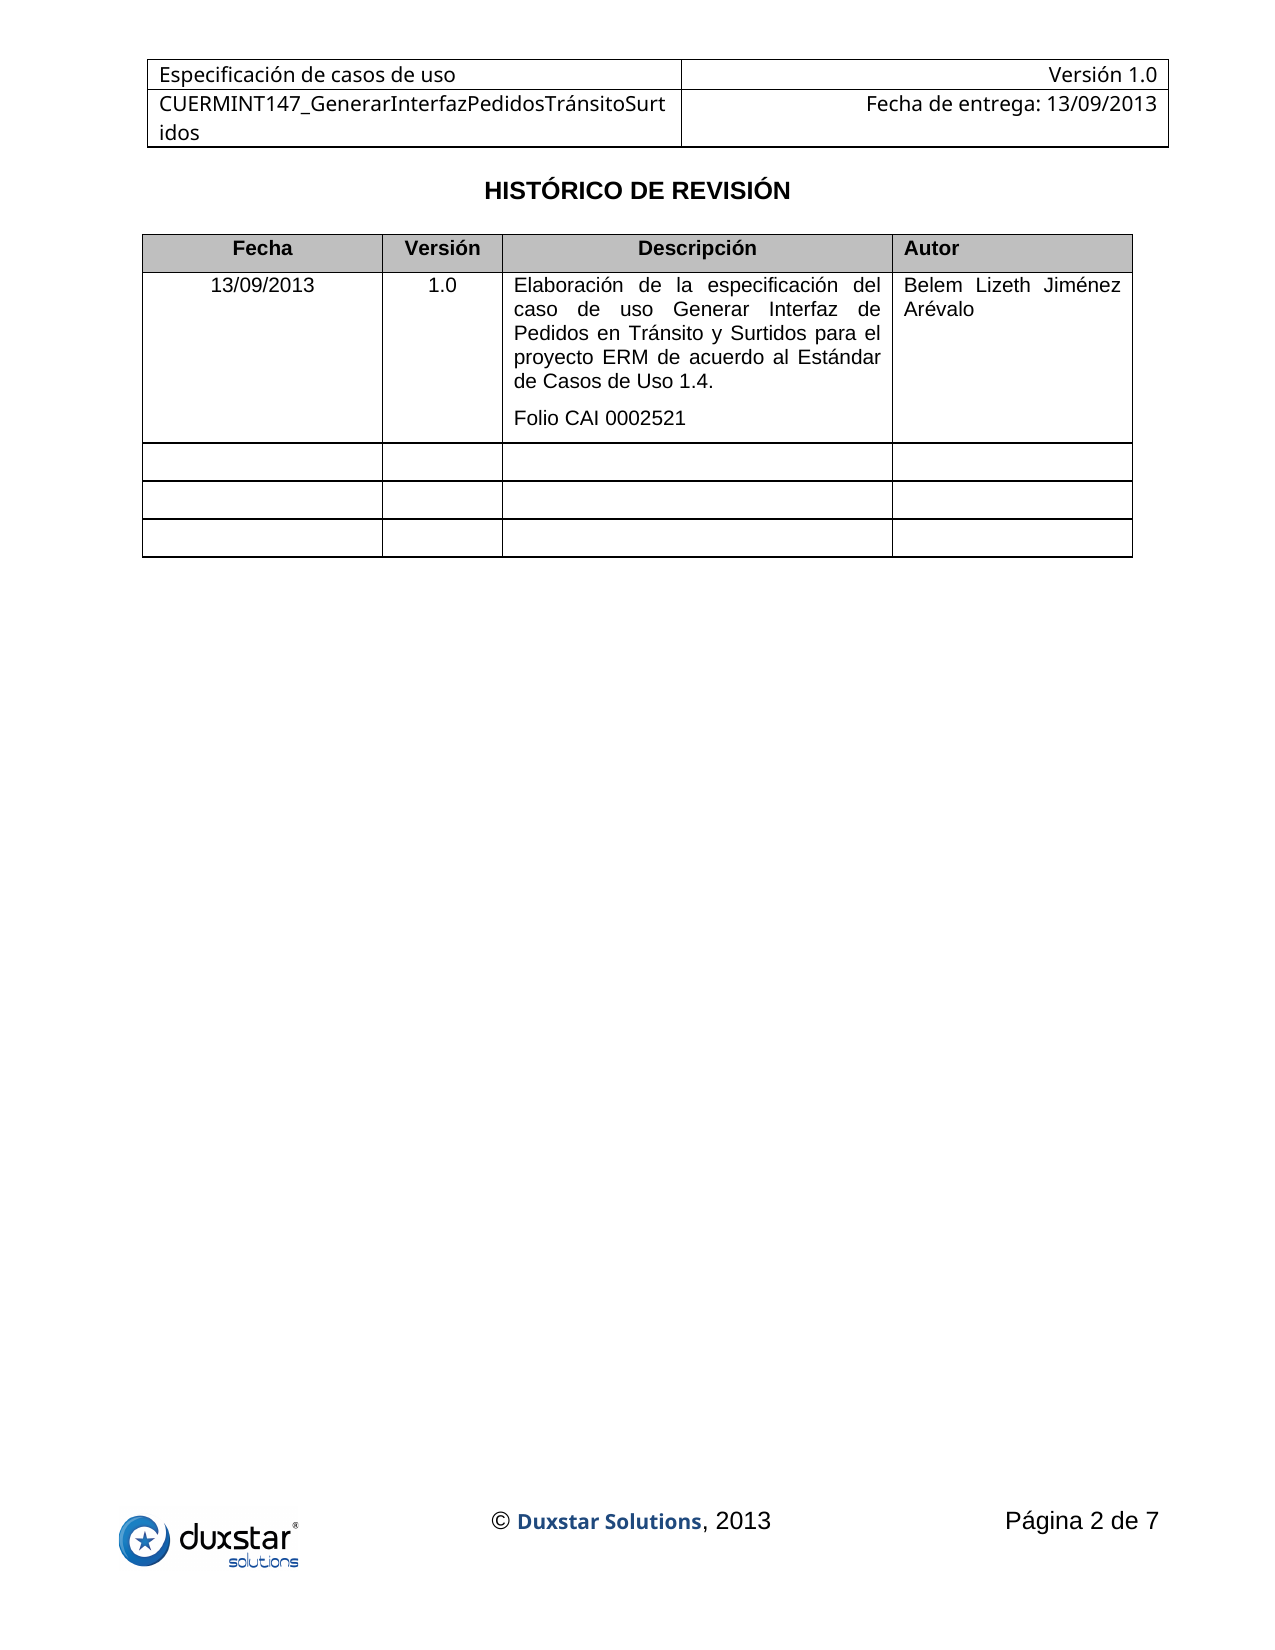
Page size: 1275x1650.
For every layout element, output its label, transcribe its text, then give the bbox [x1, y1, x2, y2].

table_header Versión [383, 235, 502, 272]
table_cell [143, 520, 382, 556]
table_cell [383, 444, 502, 480]
table_cell [893, 482, 1132, 518]
table_cell 13/09/2013 [143, 273, 382, 442]
table_cell Elaboración de la especificación del caso de uso Generar Interfaz de Pedidos en Tránsito y Surtidos para el proyecto ERM de acuerdo al Estándar de Casos de Uso 1.4. Folio CAI 0002521 [503, 273, 892, 442]
table_cell 1.0 [383, 273, 502, 442]
table_cell [143, 444, 382, 480]
table_cell [143, 482, 382, 518]
table_cell [503, 482, 892, 518]
table_header Autor [893, 235, 1132, 272]
picture [118, 1506, 299, 1571]
table_cell [503, 520, 892, 556]
table_cell [383, 482, 502, 518]
table_header Descripción [503, 235, 892, 272]
text HISTÓRICO DE REVISIÓN [118, 176, 1157, 205]
table_header Fecha [143, 235, 382, 272]
table_cell [383, 520, 502, 556]
table_cell [893, 444, 1132, 480]
table_cell [893, 520, 1132, 556]
table_cell Belem Lizeth Jiménez Arévalo [893, 273, 1132, 442]
table_cell [503, 444, 892, 480]
